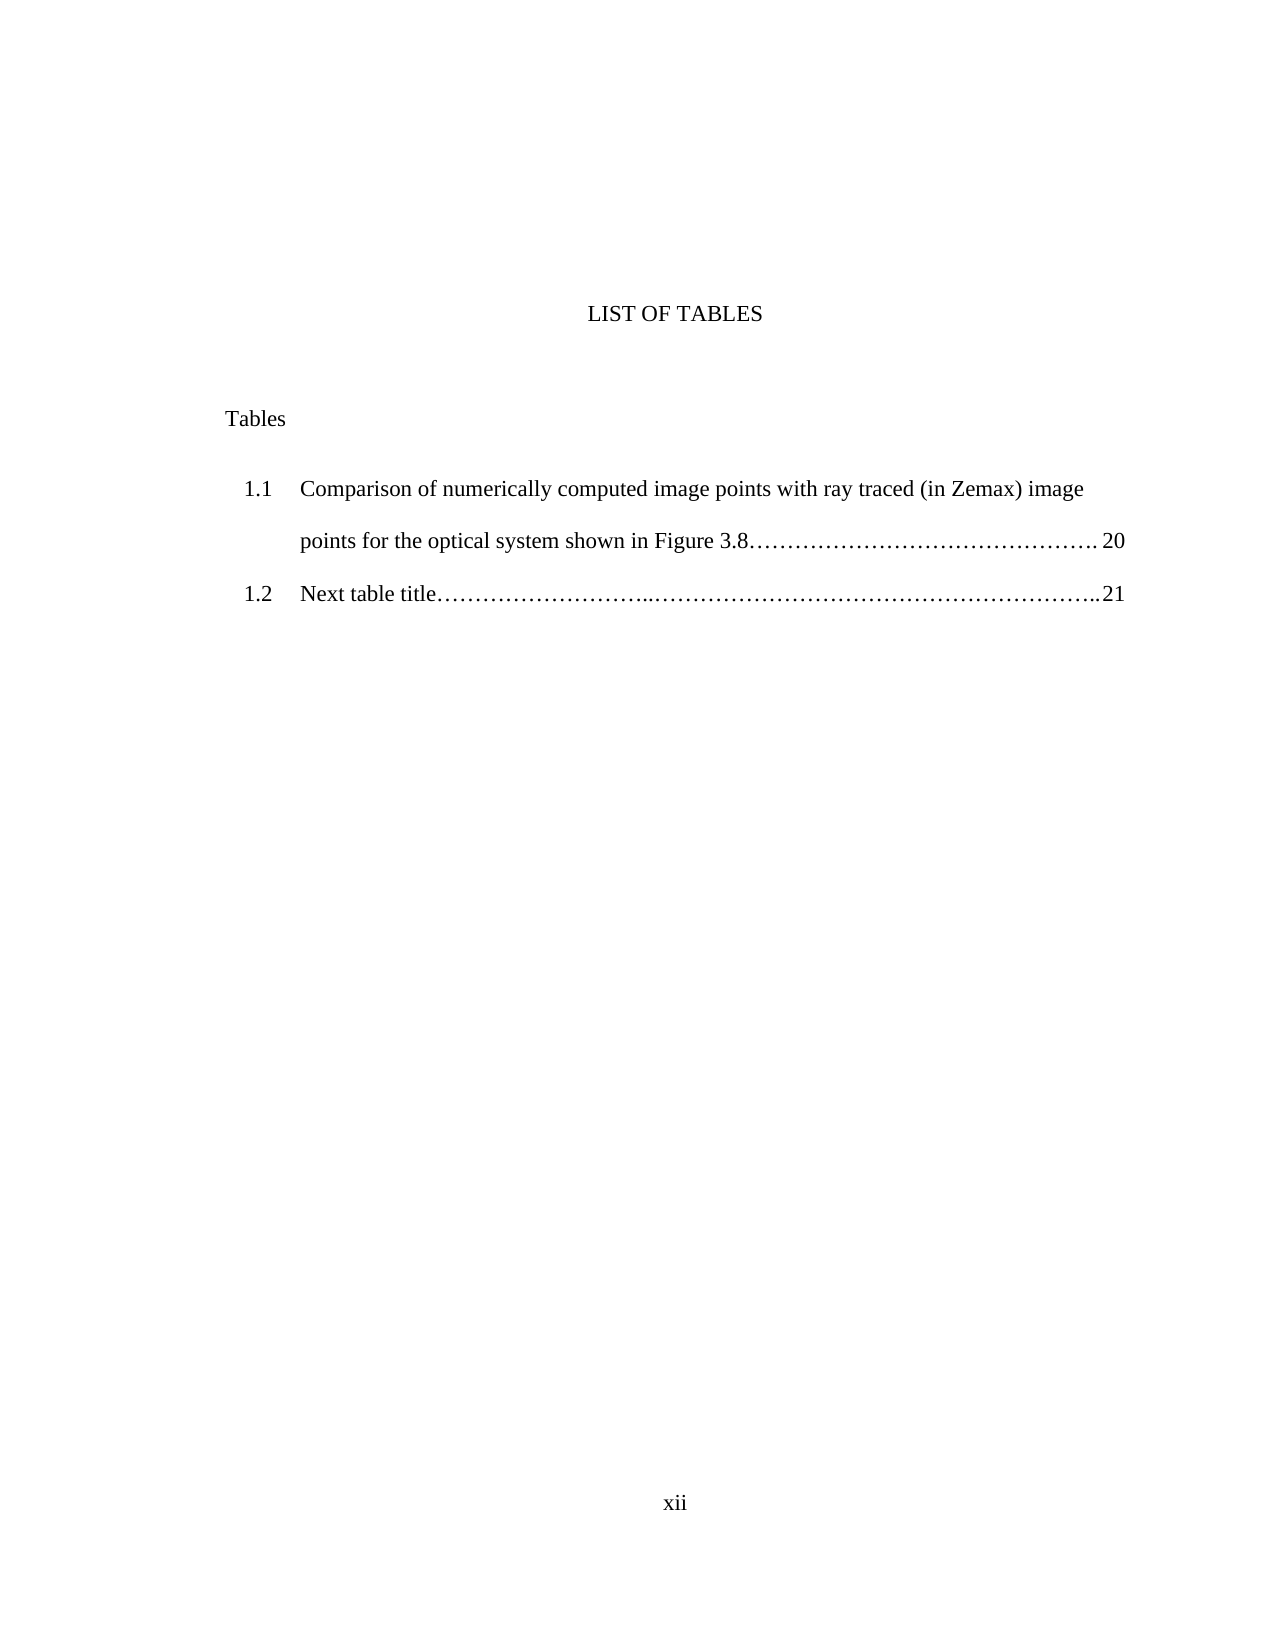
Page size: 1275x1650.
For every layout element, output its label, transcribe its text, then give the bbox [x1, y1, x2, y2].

text LIST OF TABLES [225, 300, 1125, 326]
text Tables [225, 405, 1125, 432]
list Comparison of numerically computed image points with ray traced (in Zemax) image points for the optical system shown in Figure 3.8………………………………………. 20 [244, 475, 1125, 554]
list Next table title………………………..………………………………………………….. 21 [244, 580, 1125, 607]
